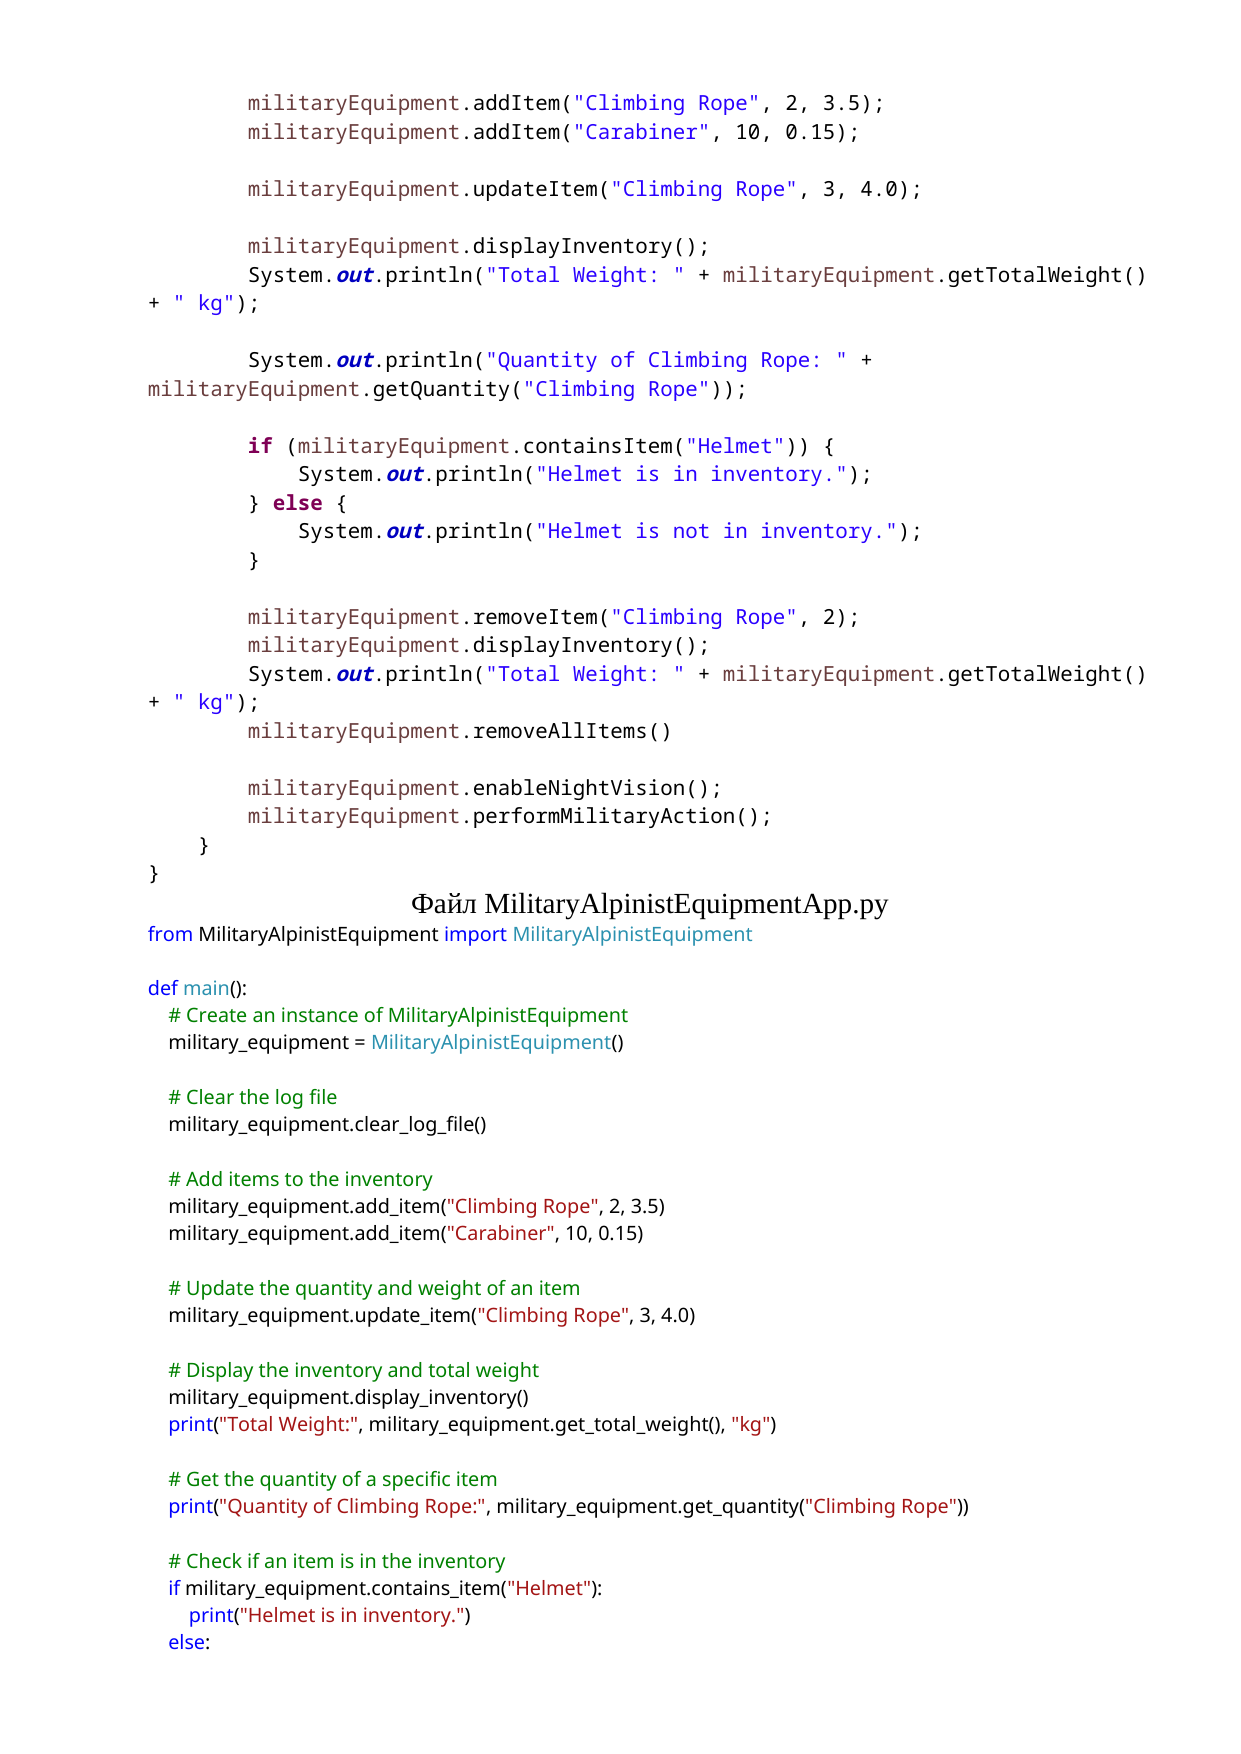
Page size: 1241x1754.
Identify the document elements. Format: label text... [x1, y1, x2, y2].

text militaryEquipment.displayInventory(); [148, 630, 1152, 659]
text Файл MilitaryAlpinistEquipmentApp.py [148, 887, 1152, 920]
text if military_equipment.contains_item("Helmet"): [148, 1574, 1152, 1601]
text # Check if an item is in the inventory [148, 1547, 1152, 1574]
text from MilitaryAlpinistEquipment import MilitaryAlpinistEquipment [148, 920, 1152, 947]
text } [148, 545, 1152, 573]
text # Clear the log file [148, 1083, 1152, 1110]
text militaryEquipment.removeItem("Climbing Rope", 2); [148, 602, 1152, 630]
text military_equipment.display_inventory() [148, 1383, 1152, 1410]
text print("Quantity of Climbing Rope:", military_equipment.get_quantity("Climbing Rope")) [148, 1492, 1152, 1519]
text military_equipment = MilitaryAlpinistEquipment() [148, 1028, 1152, 1055]
text else: [148, 1628, 1152, 1655]
text # Display the inventory and total weight [148, 1356, 1152, 1383]
text military_equipment.update_item("Climbing Rope", 3, 4.0) [148, 1301, 1152, 1328]
text militaryEquipment.addItem("Climbing Rope", 2, 3.5); [148, 88, 1152, 117]
text System.out.println("Helmet is not in inventory."); [148, 516, 1152, 545]
text System.out.println("Helmet is in inventory."); [148, 459, 1152, 488]
text militaryEquipment.addItem("Carabiner", 10, 0.15); [148, 117, 1152, 145]
text military_equipment.clear_log_file() [148, 1110, 1152, 1137]
text military_equipment.add_item("Carabiner", 10, 0.15) [148, 1219, 1152, 1246]
text militaryEquipment.displayInventory(); [148, 231, 1152, 260]
text if (militaryEquipment.containsItem("Helmet")) { [148, 431, 1152, 459]
text # Add items to the inventory [148, 1165, 1152, 1192]
text militaryEquipment.updateItem("Climbing Rope", 3, 4.0); [148, 174, 1152, 203]
text def main(): [148, 974, 1152, 1001]
text System.out.println("Total Weight: " + militaryEquipment.getTotalWeight() + " kg"); [148, 260, 1152, 317]
text military_equipment.add_item("Climbing Rope", 2, 3.5) [148, 1192, 1152, 1219]
text System.out.println("Quantity of Climbing Rope: " + militaryEquipment.getQuantity("Climbing Rope")); [148, 345, 1152, 402]
text # Get the quantity of a specific item [148, 1465, 1152, 1492]
text } else { [148, 488, 1152, 516]
text # Update the quantity and weight of an item [148, 1274, 1152, 1301]
text print("Total Weight:", military_equipment.get_total_weight(), "kg") [148, 1410, 1152, 1437]
text militaryEquipment.enableNightVision(); [148, 773, 1152, 801]
text System.out.println("Total Weight: " + militaryEquipment.getTotalWeight() + " kg"); [148, 659, 1152, 716]
text militaryEquipment.performMilitaryAction(); [148, 801, 1152, 830]
text militaryEquipment.removeAllItems() [148, 716, 1152, 744]
text } [148, 858, 1152, 887]
text } [148, 830, 1152, 858]
text print("Helmet is in inventory.") [148, 1601, 1152, 1628]
text # Create an instance of MilitaryAlpinistEquipment [148, 1001, 1152, 1028]
